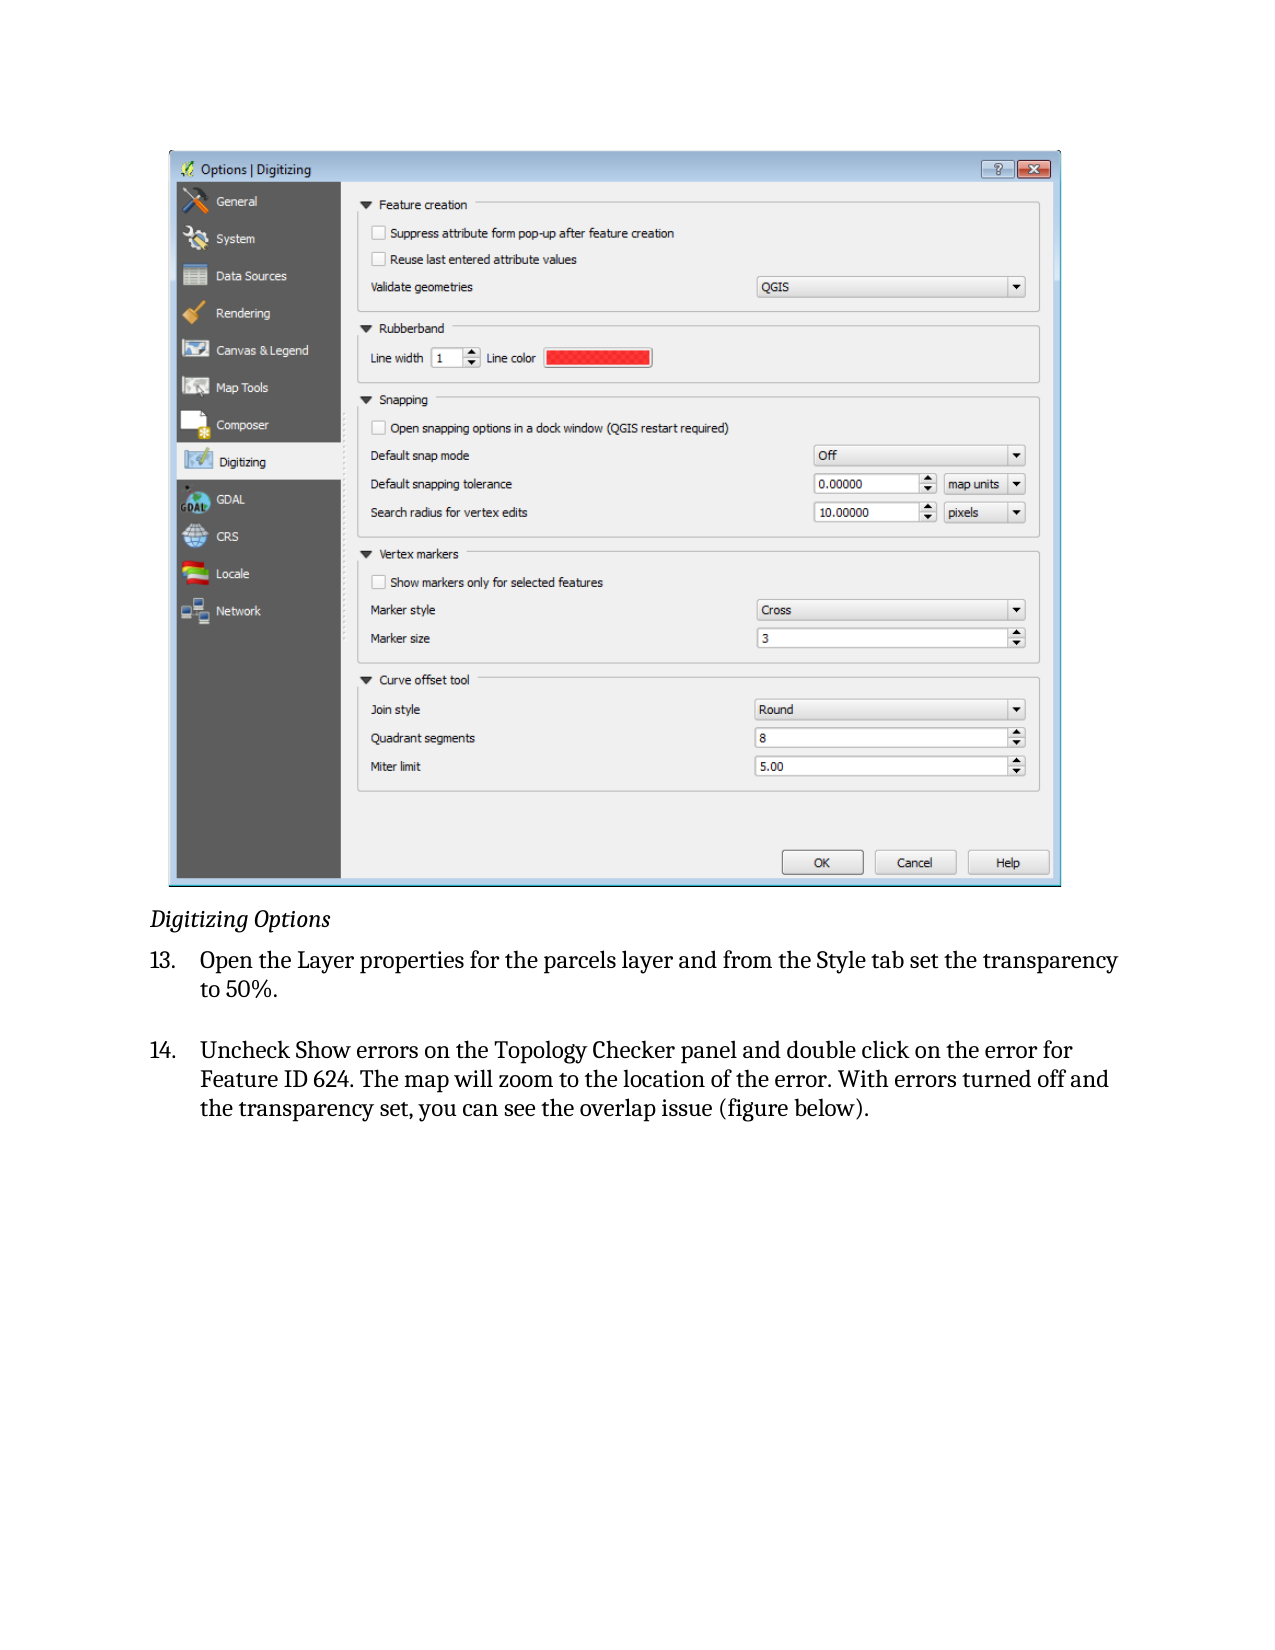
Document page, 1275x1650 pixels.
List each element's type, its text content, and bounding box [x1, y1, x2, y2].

picture [168, 150, 1062, 887]
list Uncheck Show errors on the Topology Checker panel and double click on the error for Feature ID 624. The map will zoom to the location of the error. With errors turned off and the transparency set, you can see the overlap issue (figure below). [150, 1036, 1125, 1123]
list Open the Layer properties for the parcels layer and from the Style tab set the transparency to 50%. [150, 946, 1125, 1033]
text Digitizing Options [150, 905, 1125, 934]
